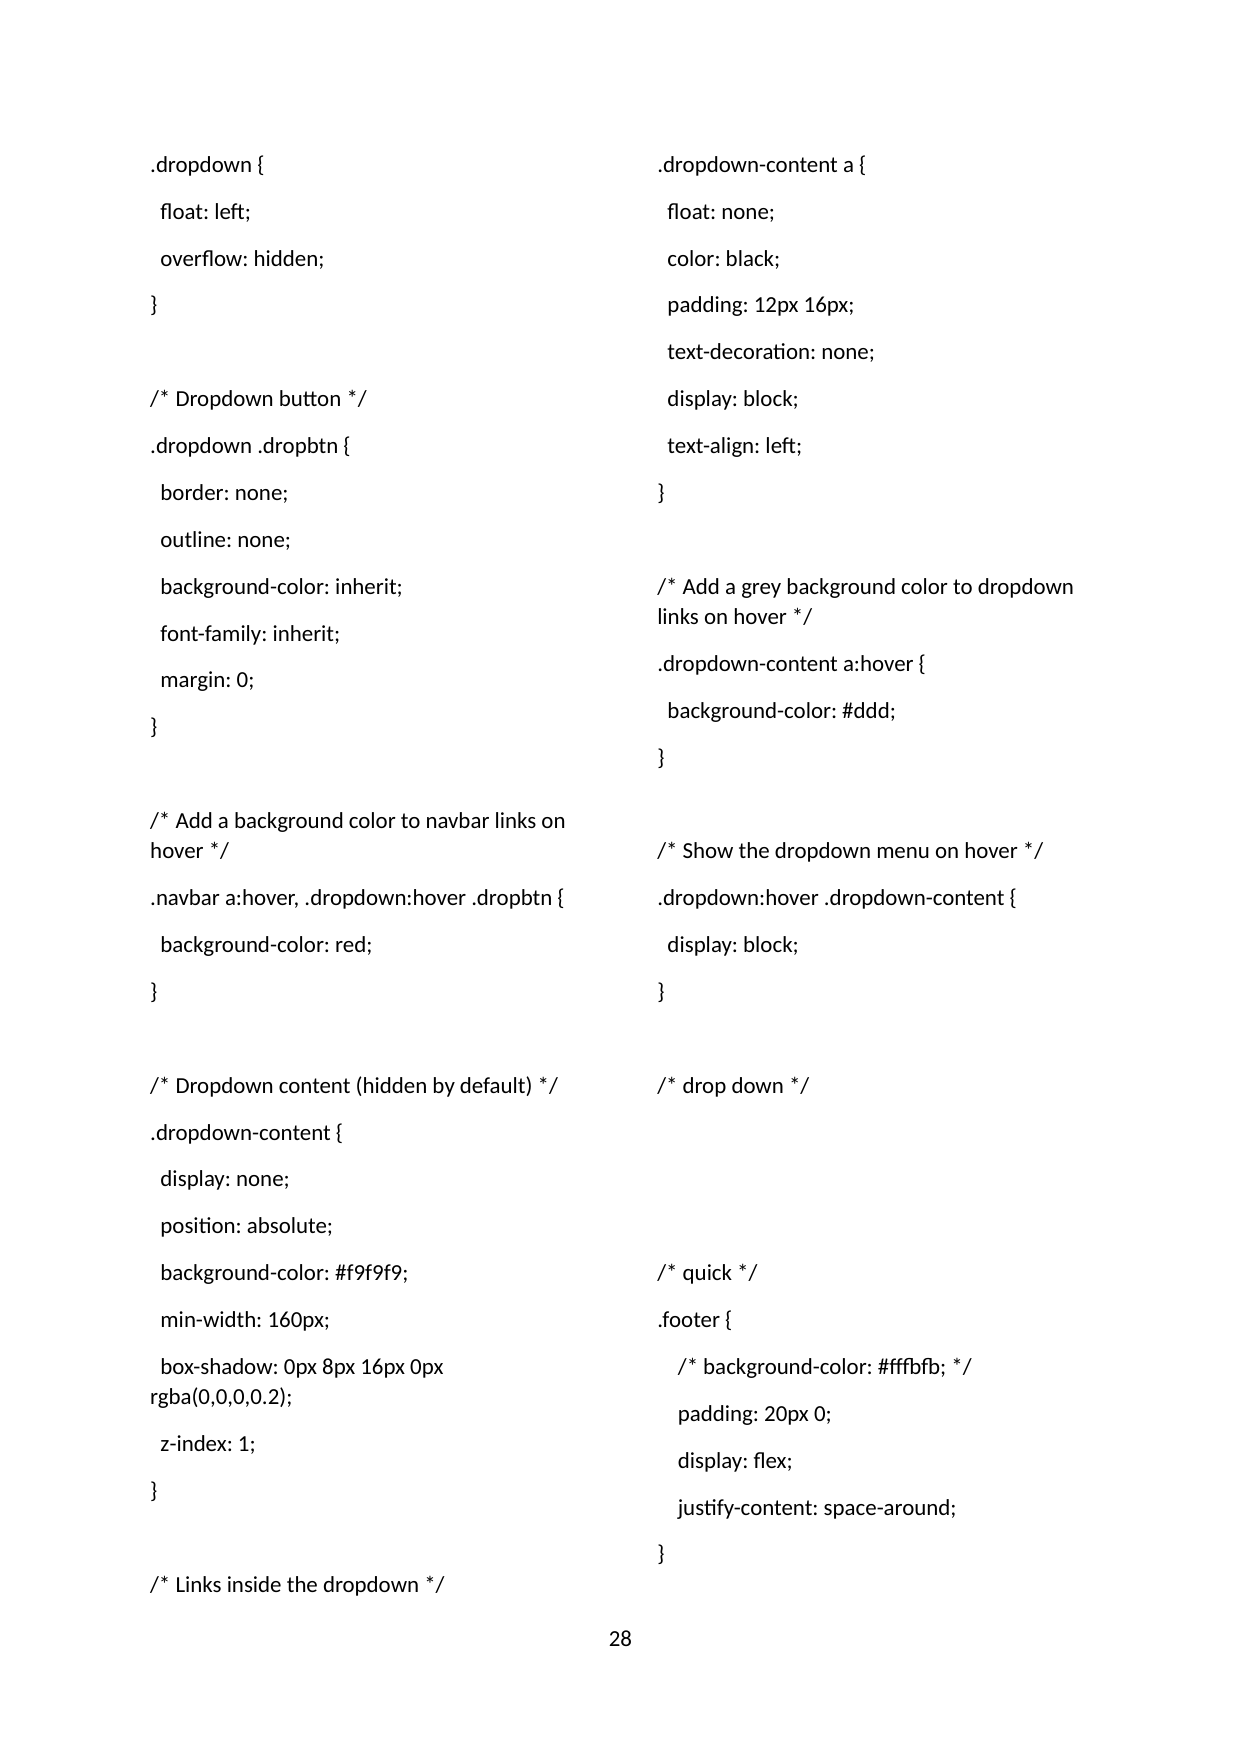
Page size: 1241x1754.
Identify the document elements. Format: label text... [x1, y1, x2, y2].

text } [150, 291, 583, 319]
text /* drop down */ [657, 1071, 1090, 1099]
text background-color: red; [150, 930, 583, 958]
text /* Dropdown content (hidden by default) */ [150, 1071, 583, 1099]
text z-index: 1; [150, 1429, 583, 1457]
text min-width: 160px; [150, 1305, 583, 1333]
text border: none; [150, 478, 583, 506]
text .dropdown-content a:hover { [657, 649, 1090, 677]
text text-align: left; [657, 431, 1090, 459]
text } [657, 478, 1090, 506]
text .navbar a:hover, .dropdown:hover .dropbtn { [150, 883, 583, 911]
text } [150, 712, 583, 741]
text text-decoration: none; [657, 337, 1090, 366]
text padding: 12px 16px; [657, 291, 1090, 319]
text padding: 20px 0; [657, 1399, 1090, 1427]
text .dropdown .dropbtn { [150, 431, 583, 459]
text display: none; [150, 1164, 583, 1193]
text background-color: #ddd; [657, 696, 1090, 724]
text } [657, 1539, 1090, 1568]
text outline: none; [150, 525, 583, 553]
text /* Dropdown button */ [150, 384, 583, 412]
text position: absolute; [150, 1211, 583, 1239]
text } [150, 977, 583, 1005]
text display: flex; [657, 1446, 1090, 1474]
text margin: 0; [150, 666, 583, 694]
text /* Add a background color to navbar links on hover */ [150, 806, 583, 864]
text display: block; [657, 930, 1090, 958]
text background-color: inherit; [150, 572, 583, 600]
text float: left; [150, 197, 583, 225]
text /* quick */ [657, 1258, 1090, 1286]
text float: none; [657, 197, 1090, 225]
text } [150, 1476, 583, 1504]
text /* Add a grey background color to dropdown links on hover */ [657, 572, 1090, 630]
text box-shadow: 0px 8px 16px 0px rgba(0,0,0,0.2); [150, 1352, 583, 1410]
text color: black; [657, 244, 1090, 272]
text } [657, 977, 1090, 1005]
text .dropdown-content { [150, 1118, 583, 1146]
text .dropdown { [150, 150, 583, 178]
text overflow: hidden; [150, 244, 583, 272]
text .dropdown:hover .dropdown-content { [657, 883, 1090, 911]
text justify-content: space-around; [657, 1493, 1090, 1521]
text .footer { [657, 1305, 1090, 1333]
text /* Links inside the dropdown */ [150, 1570, 583, 1598]
text } [657, 743, 1090, 771]
text /* Show the dropdown menu on hover */ [657, 836, 1090, 864]
text font-family: inherit; [150, 619, 583, 647]
text display: block; [657, 384, 1090, 412]
text background-color: #f9f9f9; [150, 1258, 583, 1286]
text .dropdown-content a { [657, 150, 1090, 178]
text /* background-color: #fffbfb; */ [657, 1352, 1090, 1380]
